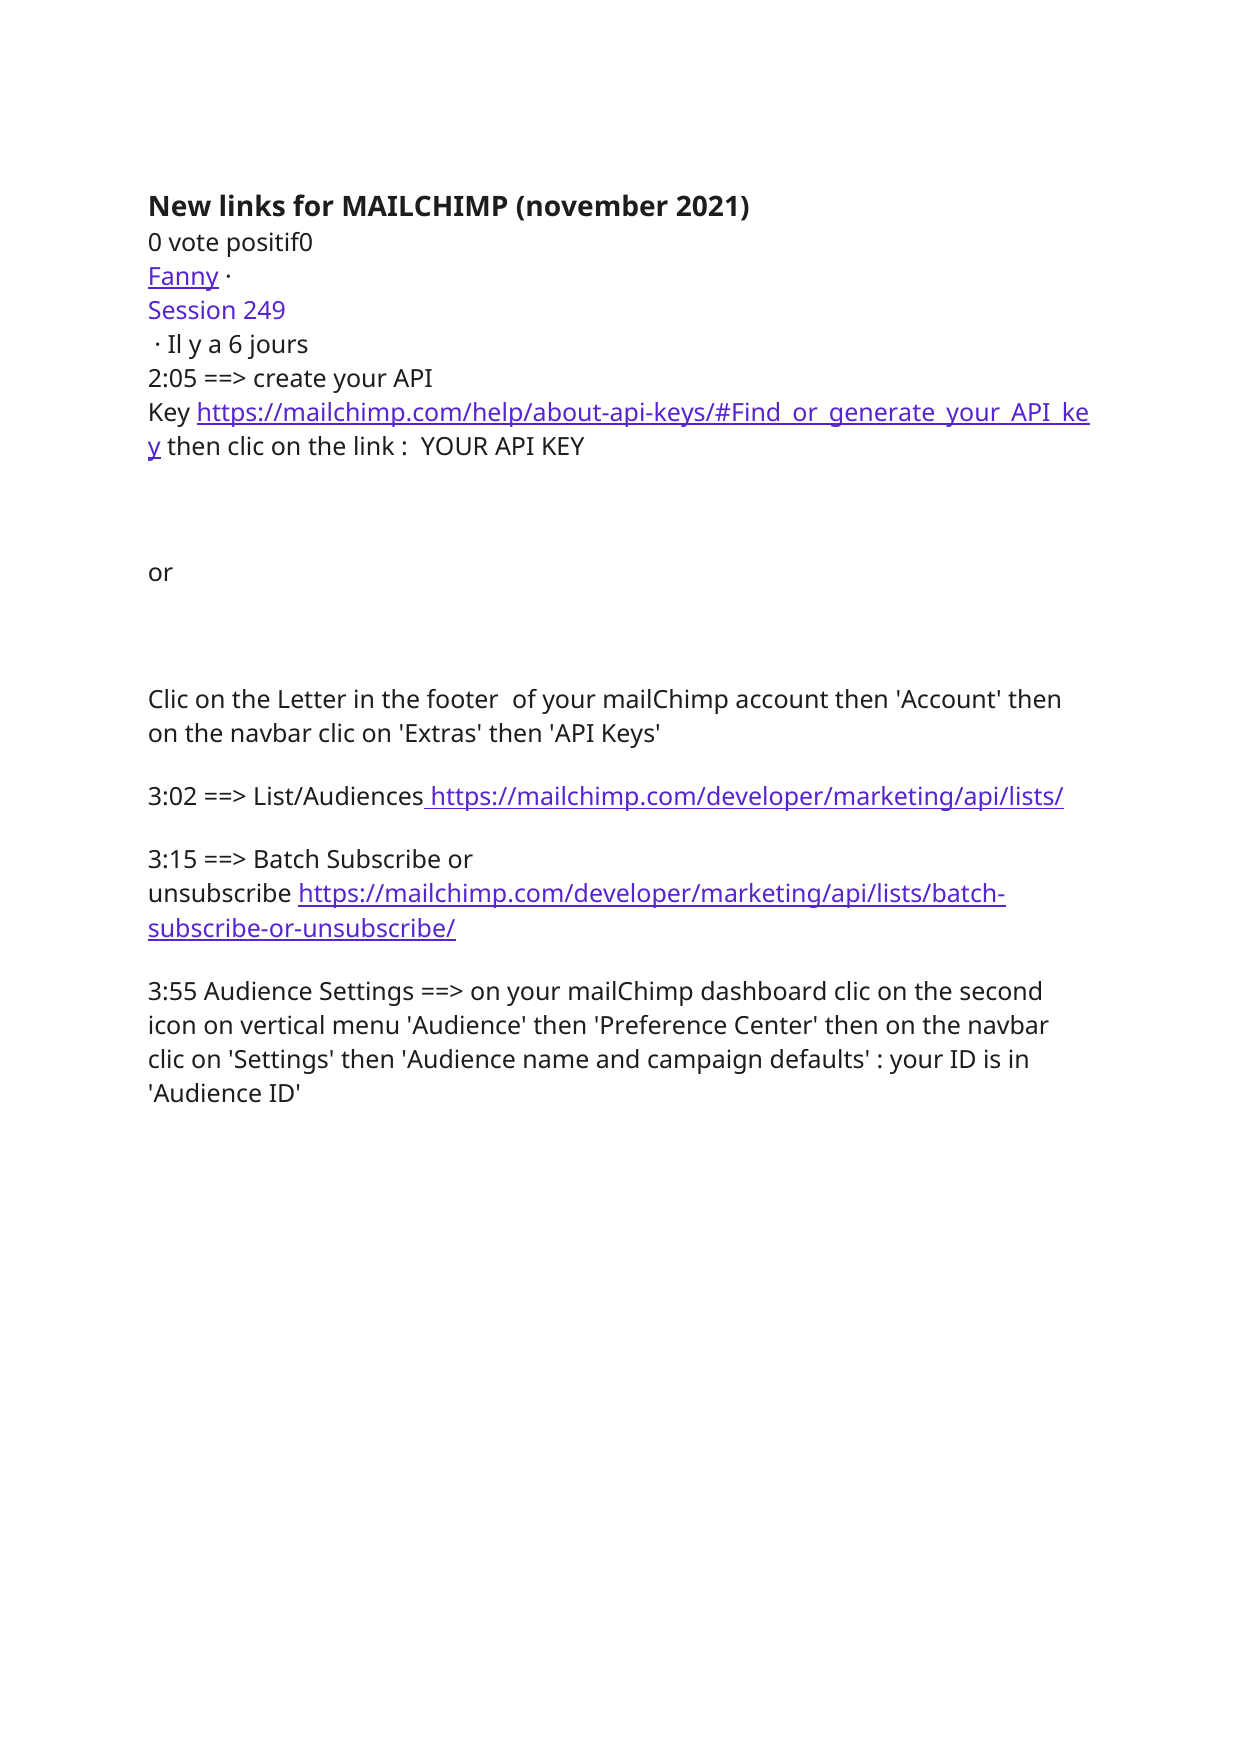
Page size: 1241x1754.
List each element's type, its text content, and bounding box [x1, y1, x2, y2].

text 0 vote positif0 [148, 224, 1093, 258]
text 3:55 Audience Settings ==> on your mailChimp dashboard clic on the second icon on vertical menu 'Audience' then 'Preference Center' then on the navbar clic on 'Settings' then 'Audience name and campaign defaults' : your ID is in 'Audience ID' [148, 973, 1093, 1110]
text Session 249 [148, 292, 1093, 326]
text Clic on the Letter in the footer of your mailChimp account then 'Account' then on the navbar clic on 'Extras' then 'API Keys' [148, 682, 1093, 750]
text 3:15 ==> Batch Subscribe or unsubscribe https://mailchimp.com/developer/marketing/api/lists/batch-subscribe-or-unsubscribe/ [148, 842, 1093, 944]
text or [148, 555, 1093, 589]
text · Il y a 6 jours [148, 326, 1093, 361]
text Fanny · [148, 258, 1093, 292]
text 3:02 ==> List/Audiences https://mailchimp.com/developer/marketing/api/lists/ [148, 779, 1093, 813]
text 2:05 ==> create your API Key https://mailchimp.com/help/about-api-keys/#Find_or_generate_your_API_key then clic on the link : YOUR API KEY [148, 361, 1093, 463]
text New links for MAILCHIMP (november 2021) [148, 148, 1093, 224]
